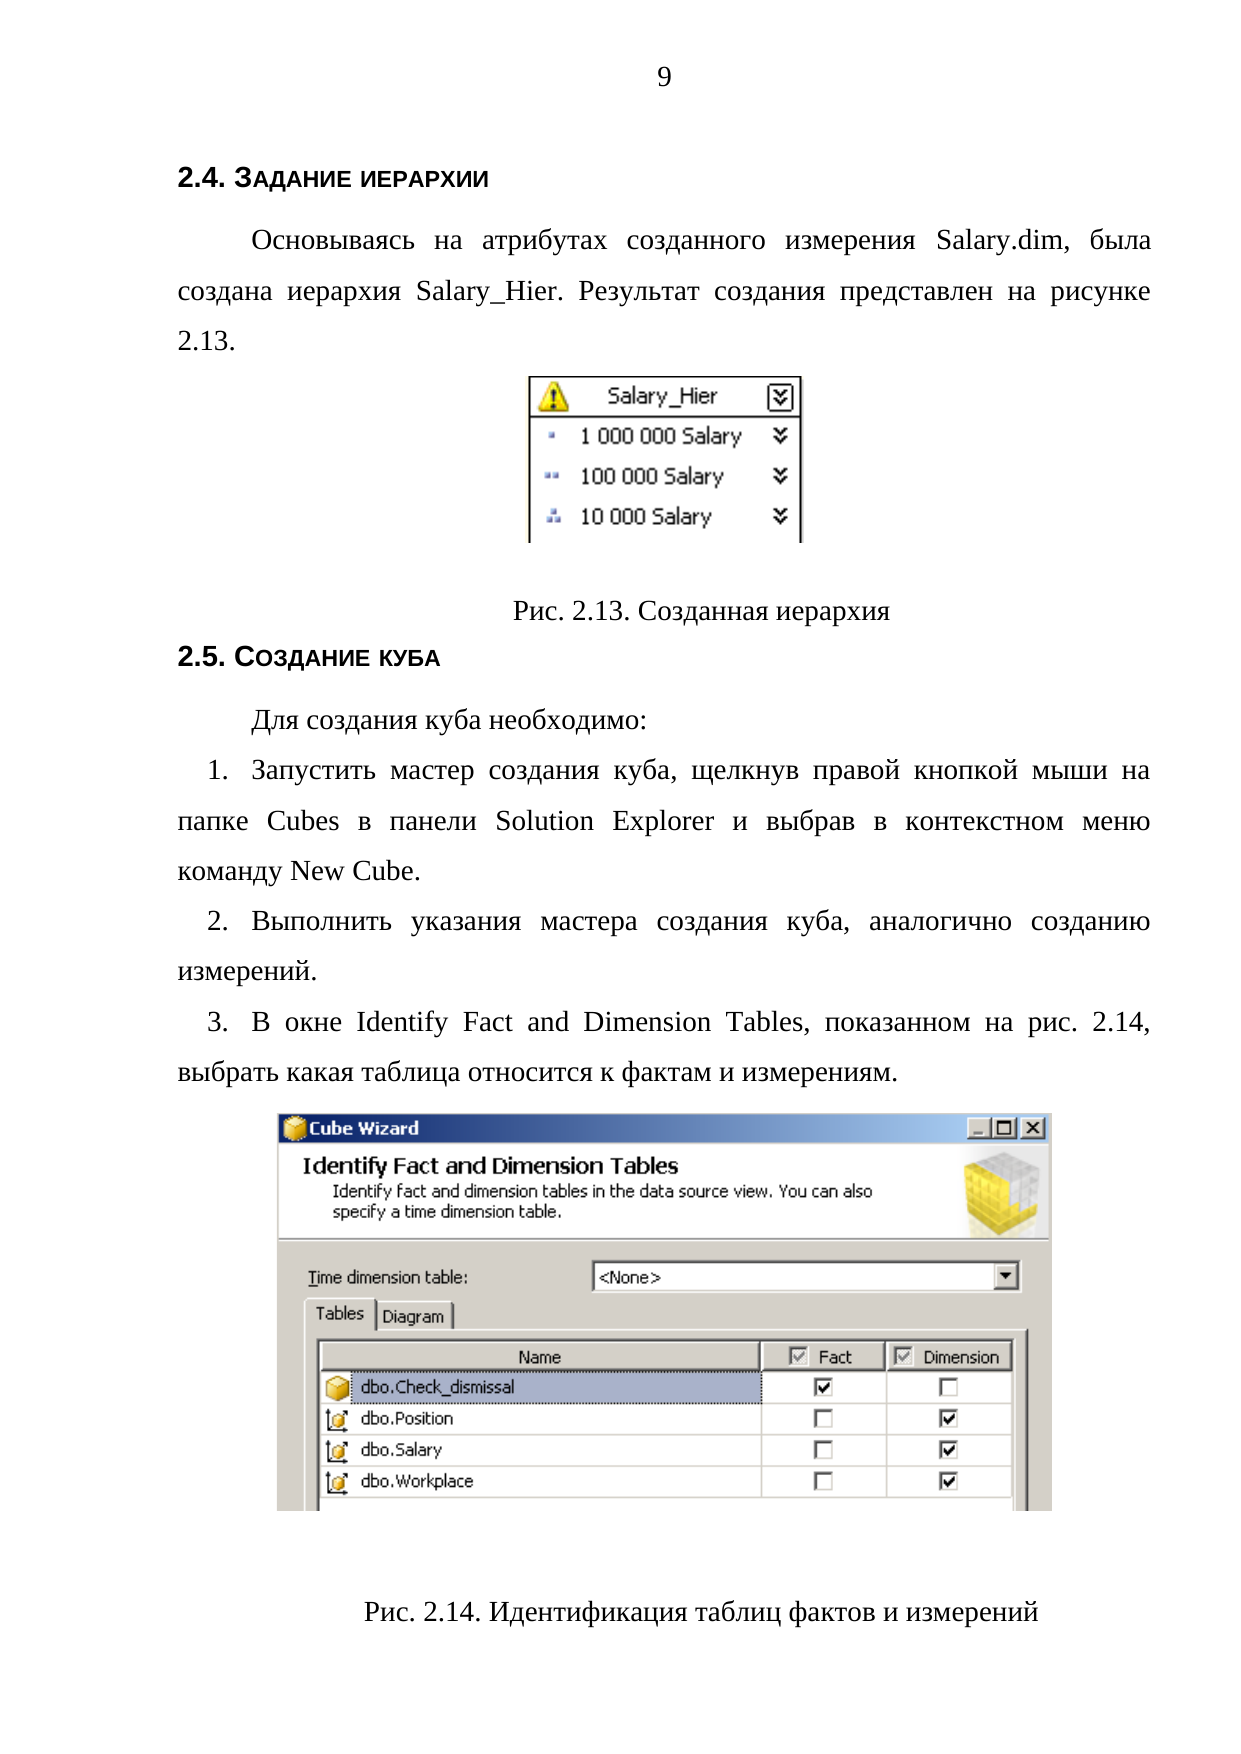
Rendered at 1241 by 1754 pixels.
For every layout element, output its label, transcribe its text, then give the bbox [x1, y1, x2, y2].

text Рис. 2.13. Созданная иерархия [177, 593, 1152, 627]
list В окне Identify Fact and Dimension Tables, показанном на рис. 2.14, выбрать какая таблица относится к фактам и измерениям. [177, 1004, 1152, 1088]
picture [525, 376, 804, 543]
list Запустить мастер создания куба, щелкнув правой кнопкой мыши на папке Cubes в панели Solution Explorer и выбрав в контекстном меню команду New Cube. [177, 752, 1152, 886]
picture [276, 1113, 1052, 1511]
text Рис. 2.14. Идентификация таблиц фактов и измерений [177, 1594, 1152, 1628]
text 2.5. Создание куба [177, 639, 1152, 673]
list Выполнить указания мастера создания куба, аналогично созданию измерений. [177, 903, 1152, 987]
text Основываясь на атрибутах созданного измерения Salary.dim, была создана иерархия Salary_Hier. Результат создания представлен на рисунке 2.13. [177, 222, 1152, 357]
text Для создания куба необходимо: [177, 702, 1152, 736]
text 2.4. Задание иерархии [177, 159, 1152, 193]
